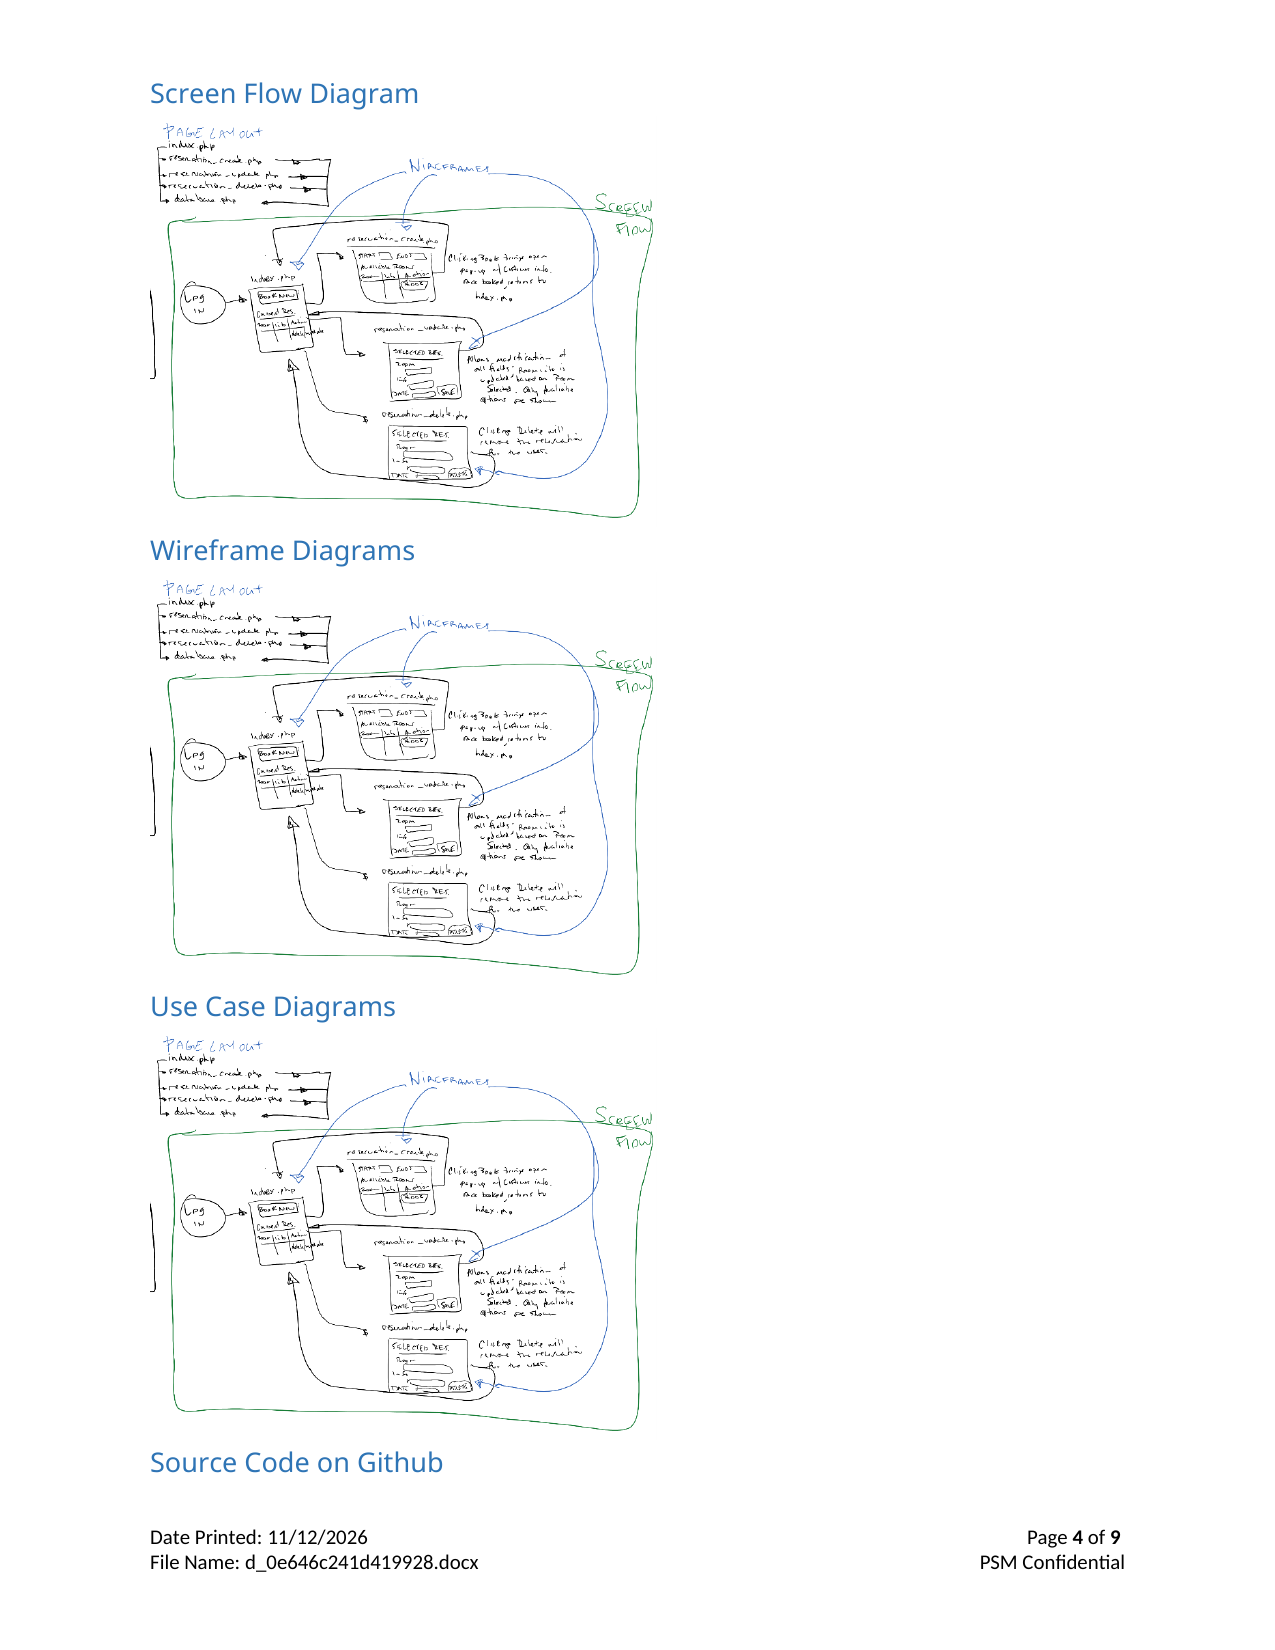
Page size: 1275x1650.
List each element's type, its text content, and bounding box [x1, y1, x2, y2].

subtitle Use Case Diagrams [150, 987, 1125, 1024]
subtitle Wireframe Diagrams [150, 531, 1125, 568]
picture [150, 1028, 657, 1440]
picture [150, 572, 657, 984]
subtitle Source Code on Github [150, 1444, 1125, 1481]
subtitle Screen Flow Diagram [150, 75, 1125, 112]
picture [150, 116, 657, 527]
